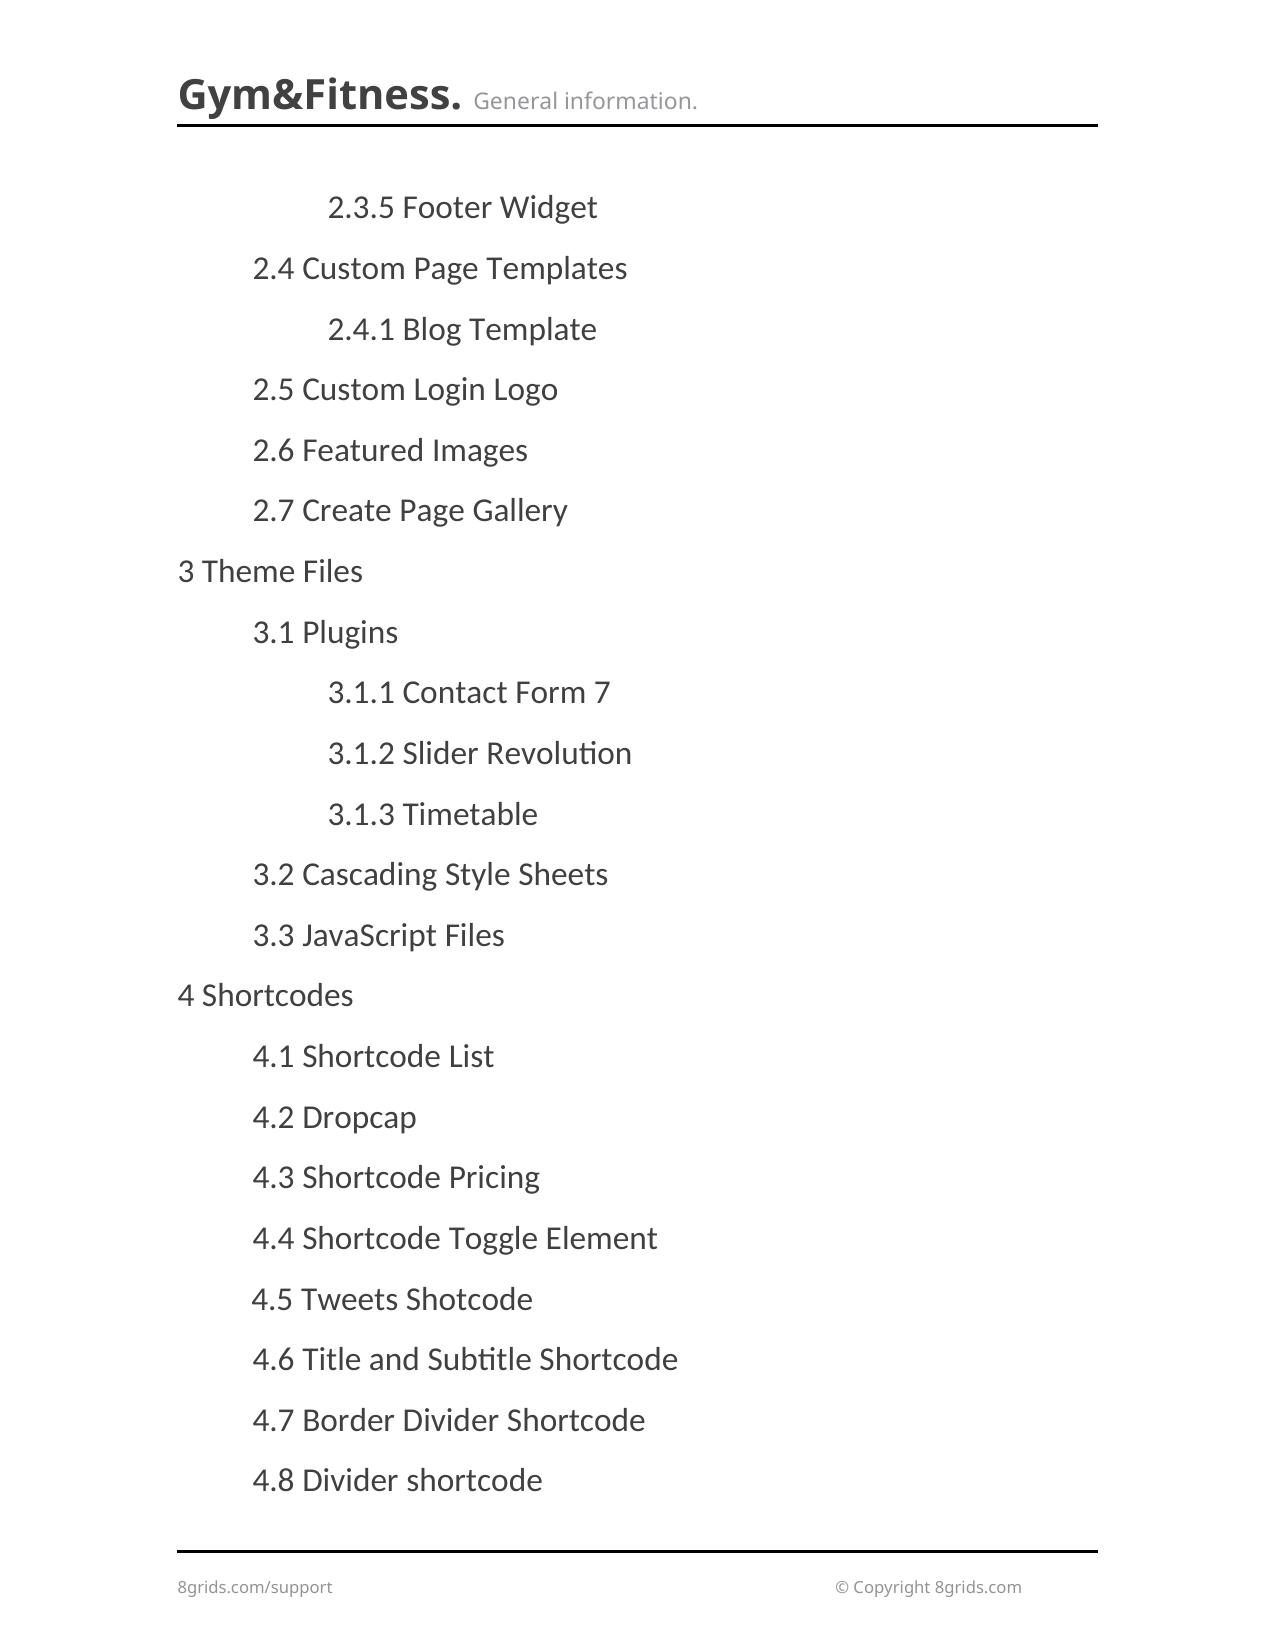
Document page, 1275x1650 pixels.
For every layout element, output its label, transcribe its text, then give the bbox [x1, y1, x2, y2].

text 3.1.2 Slider Revolution [327, 732, 1098, 773]
text 3.1.1 Contact Form 7 [327, 671, 1098, 712]
text 2.4.1 Blog Template [252, 307, 1098, 348]
text 2.4 Custom Page Templates [252, 247, 1098, 288]
text 2.3.5 Footer Widget [252, 186, 1098, 227]
text 4.3 Shortcode Pricing [177, 1156, 1098, 1197]
text 2.6 Featured Images [252, 429, 1098, 469]
text 3.1.3 Timetable [327, 792, 1098, 833]
text 3 Theme Files [177, 550, 1098, 591]
text 4.2 Dropcap [177, 1096, 1098, 1136]
text 2.7 Create Page Gallery [252, 489, 1098, 530]
text 4.4 Shortcode Toggle Element [177, 1217, 1098, 1258]
text 3.1 Plugins [252, 611, 1098, 651]
text 4.5 Tweets Shotcode [177, 1277, 1098, 1318]
text 4.1 Shortcode List [177, 1035, 1098, 1076]
text 4.6 Title and Subtitle Shortcode [177, 1338, 1098, 1379]
text 3.3 JavaScript Files [252, 914, 1098, 954]
text 4 Shortcodes [177, 974, 1098, 1015]
text 4.8 Divider shortcode [177, 1459, 1098, 1500]
text 4.7 Border Divider Shortcode [177, 1399, 1098, 1439]
text 3.2 Cascading Style Sheets [252, 853, 1098, 894]
text 2.5 Custom Login Logo [252, 368, 1098, 409]
